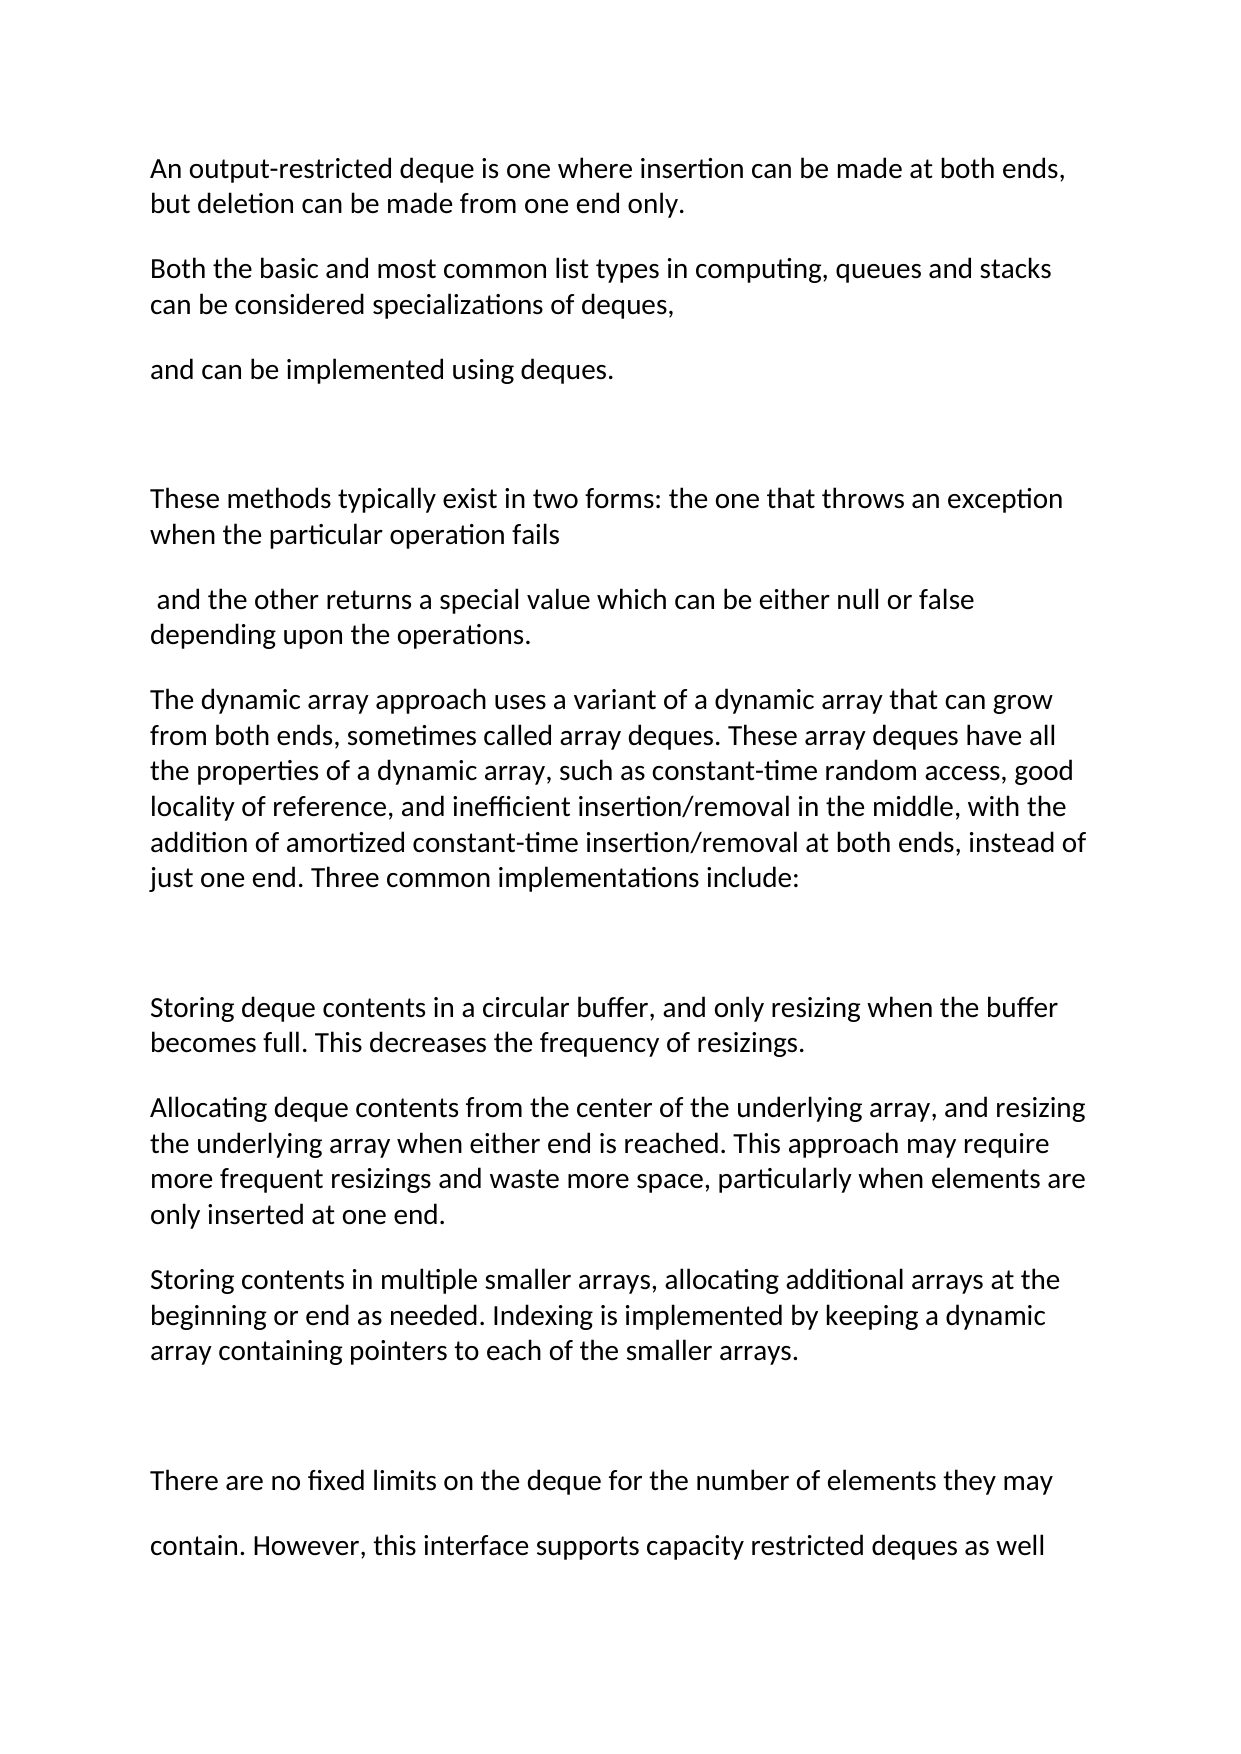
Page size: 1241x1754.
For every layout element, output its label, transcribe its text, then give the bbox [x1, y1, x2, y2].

text and can be implemented using deques. [150, 351, 1090, 386]
text The dynamic array approach uses a variant of a dynamic array that can grow from both ends, sometimes called array deques. These array deques have all the properties of a dynamic array, such as constant-time random access, good locality of reference, and inefficient insertion/removal in the middle, with the addition of amortized constant-time insertion/removal at both ends, instead of just one end. Three common implementations include: [150, 681, 1090, 895]
text and the other returns a special value which can be either null or false depending upon the operations. [150, 581, 1090, 652]
text Storing deque contents in a circular buffer, and only resizing when the buffer becomes full. This decreases the frequency of resizings. [150, 989, 1090, 1060]
text There are no fixed limits on the deque for the number of elements they may [150, 1462, 1090, 1497]
text Storing contents in multiple smaller arrays, allocating additional arrays at the beginning or end as needed. Indexing is implemented by keeping a dynamic array containing pointers to each of the smaller arrays. [150, 1261, 1090, 1368]
text contain. However, this interface supports capacity restricted deques as well [150, 1527, 1090, 1562]
text Both the basic and most common list types in computing, queues and stacks can be considered specializations of deques, [150, 250, 1090, 322]
text An output-restricted deque is one where insertion can be made at both ends, but deletion can be made from one end only. [150, 150, 1090, 221]
text These methods typically exist in two forms: the one that throws an exception when the particular operation fails [150, 480, 1090, 552]
text Allocating deque contents from the center of the underlying array, and resizing the underlying array when either end is reached. This approach may require more frequent resizings and waste more space, particularly when elements are only inserted at one end. [150, 1089, 1090, 1232]
